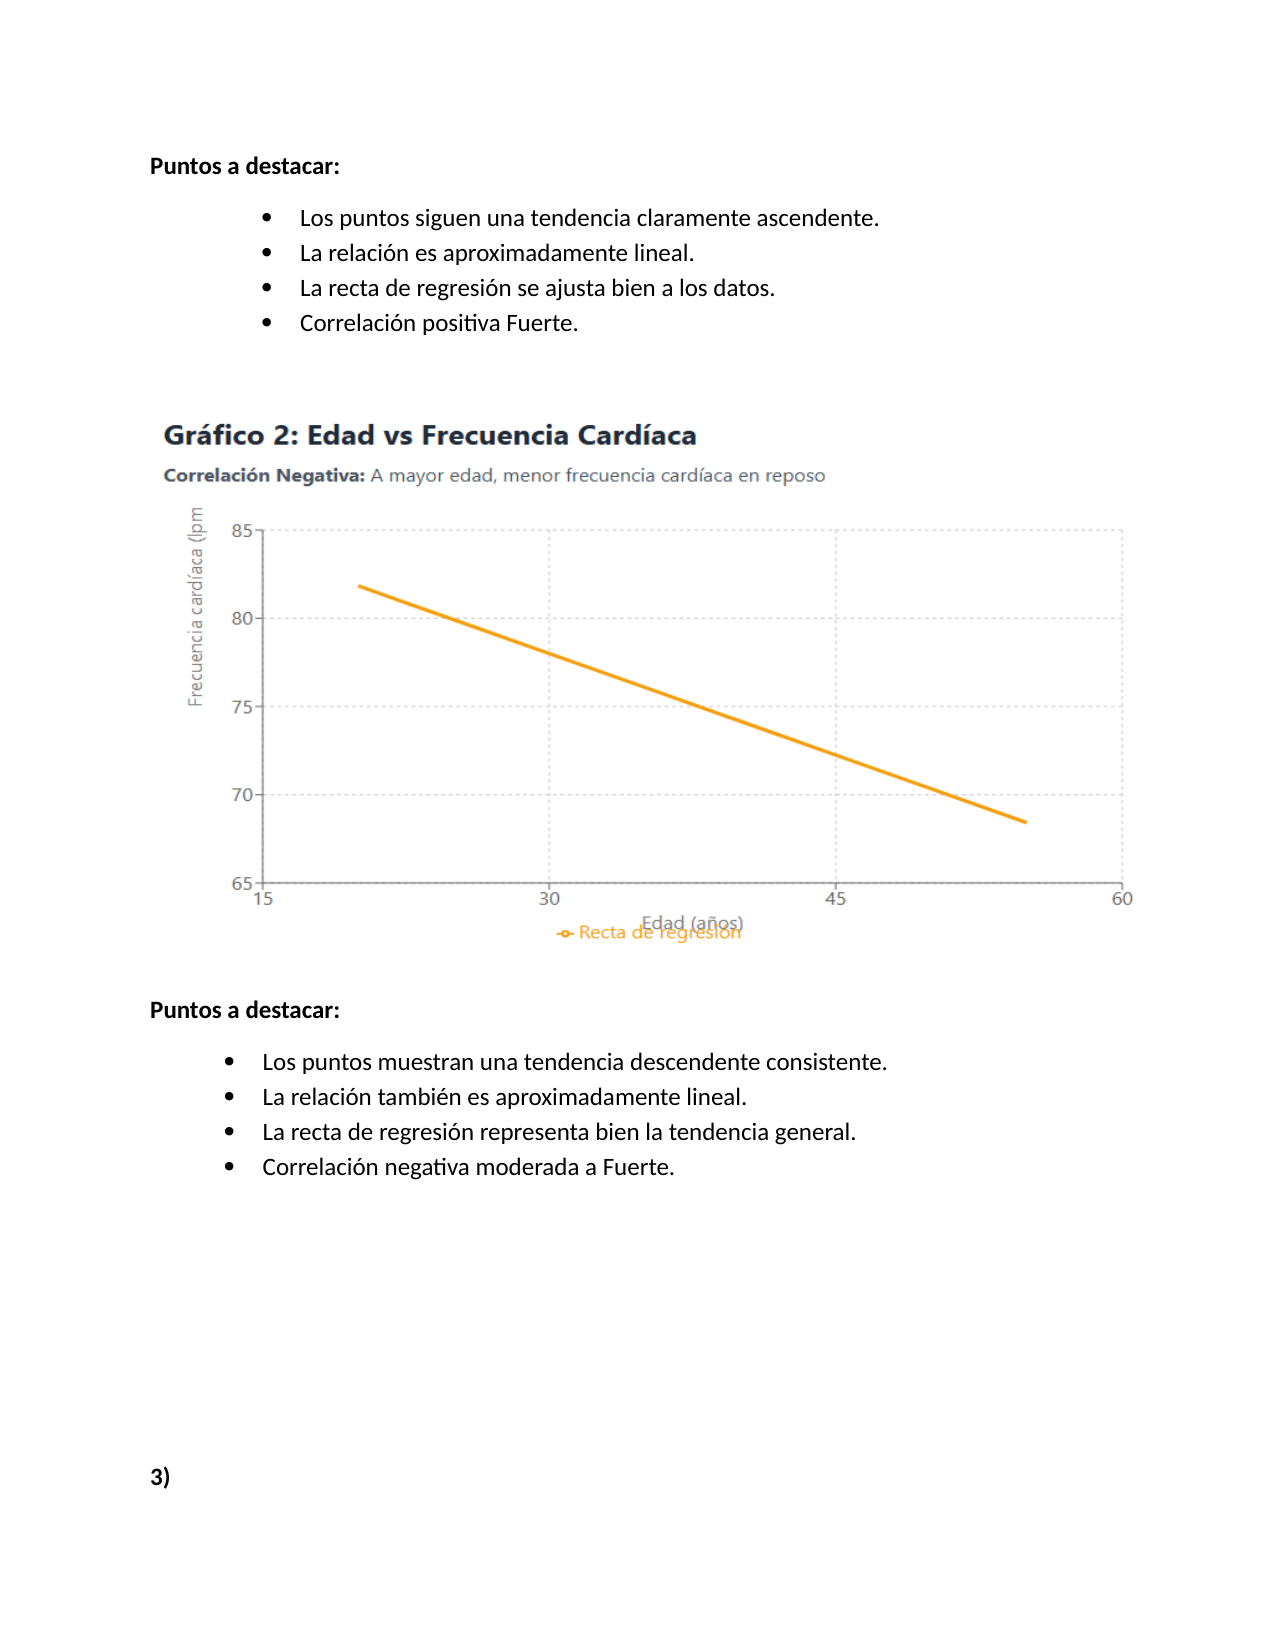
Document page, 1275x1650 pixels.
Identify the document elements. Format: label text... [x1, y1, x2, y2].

list La relación es aproximadamente lineal. [262, 237, 1125, 267]
list Correlación positiva Fuerte. [262, 307, 1125, 337]
text Puntos a destacar: [150, 150, 1125, 181]
picture [150, 410, 1172, 973]
list La relación también es aproximadamente lineal. [225, 1081, 1125, 1111]
text 3) [150, 1461, 1125, 1491]
list La recta de regresión representa bien la tendencia general. [225, 1116, 1125, 1146]
list Los puntos muestran una tendencia descendente consistente. [225, 1046, 1125, 1076]
list Los puntos siguen una tendencia claramente ascendente. [262, 202, 1125, 232]
text Puntos a destacar: [150, 994, 1125, 1024]
list Correlación negativa moderada a Fuerte. [225, 1151, 1125, 1181]
list La recta de regresión se ajusta bien a los datos. [262, 272, 1125, 302]
